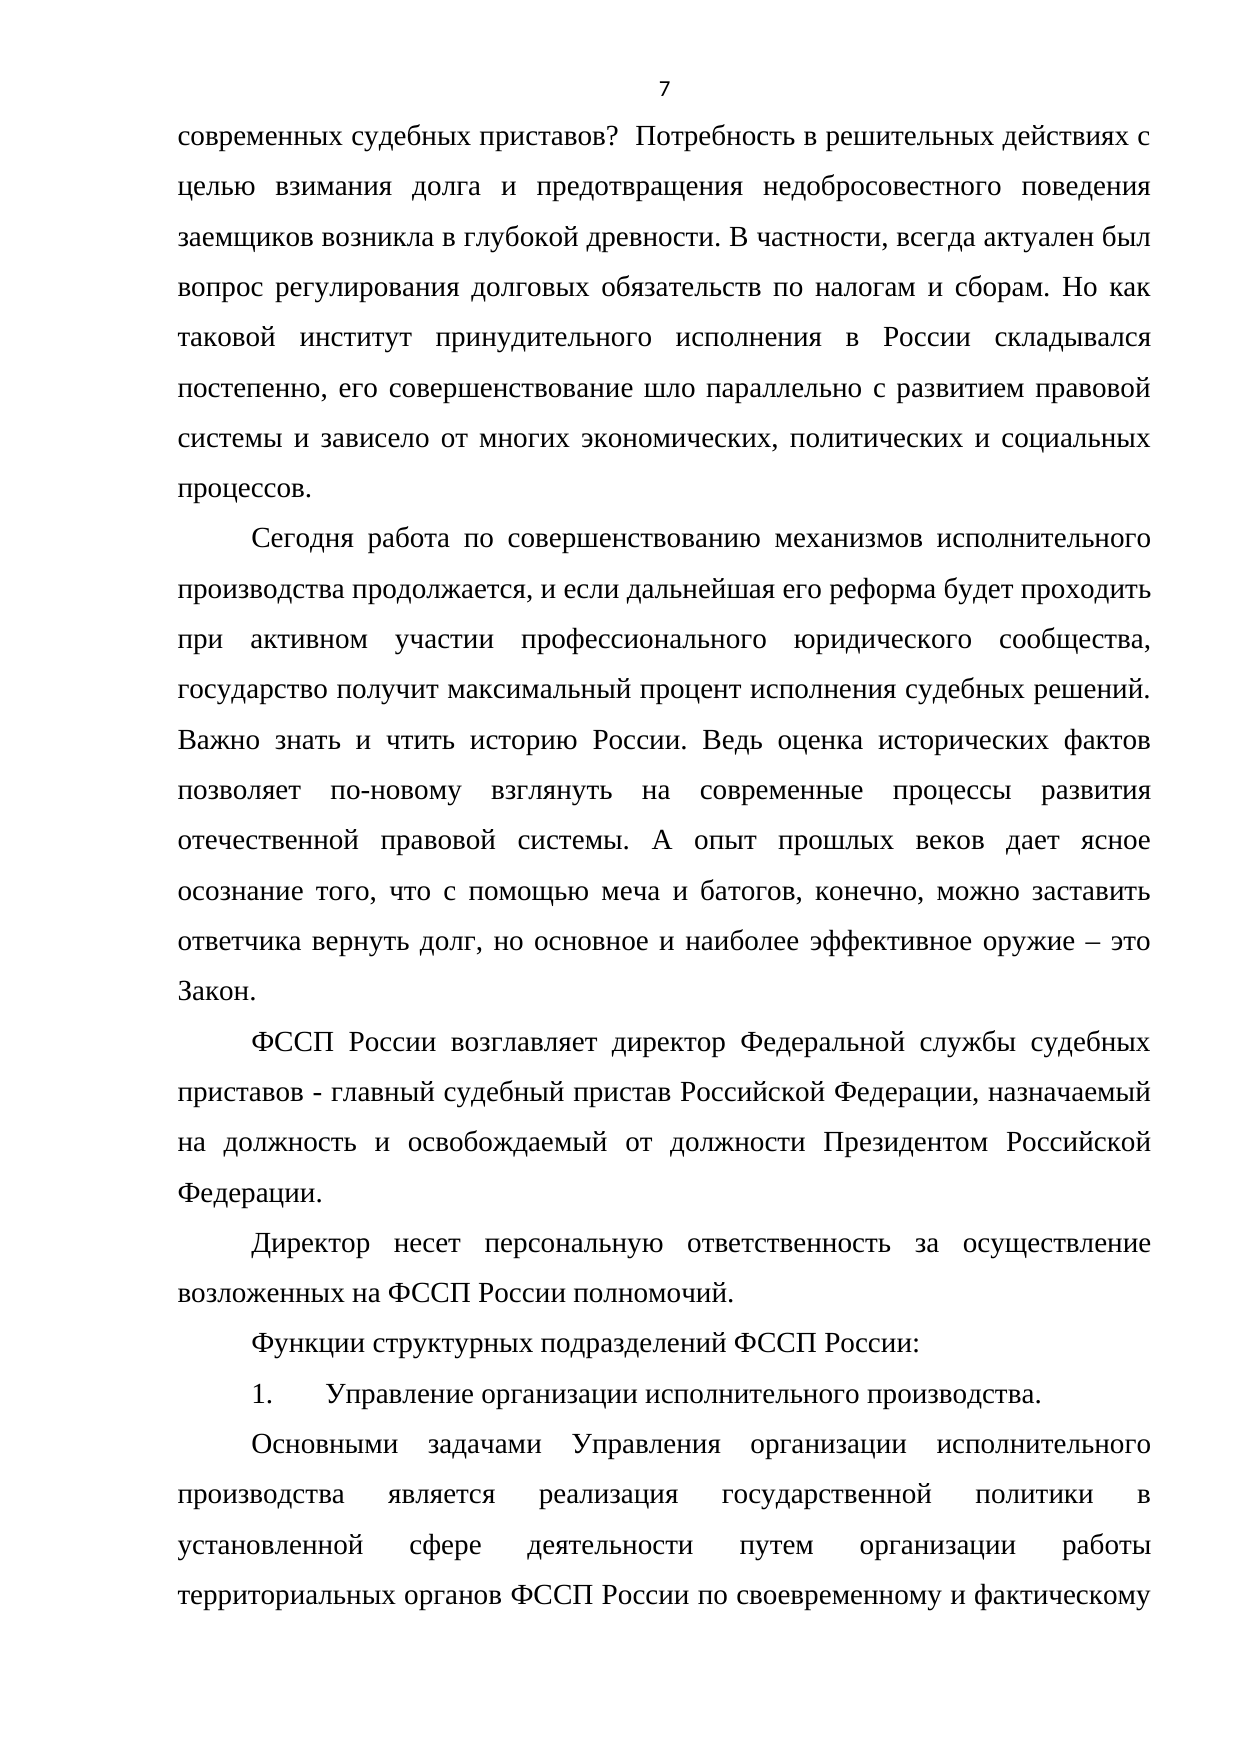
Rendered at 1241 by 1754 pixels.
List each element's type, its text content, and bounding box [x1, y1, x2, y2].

text ФССП России возглавляет директор Федеральной службы судебных приставов - главный судебный пристав Российской Федерации, назначаемый на должность и освобождаемый от должности Президентом Российской Федерации. [177, 1024, 1152, 1208]
text Сегодня работа по совершенствованию механизмов исполнительного производства продолжается, и если дальнейшая его реформа будет проходить при активном участии профессионального юридического сообщества, государство получит максимальный процент исполнения судебных решений. Важно знать и чтить историю России. Ведь оценка исторических фактов позволяет по-новому взглянуть на современные процессы развития отечественной правовой системы. А опыт прошлых веков дает ясное осознание того, что с помощью меча и батогов, конечно, можно заставить ответчика вернуть долг, но основное и наиболее эффективное оружие – это Закон. [177, 521, 1152, 1007]
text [177, 118, 1152, 504]
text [177, 1426, 1152, 1611]
text Функции структурных подразделений ФССП России: [177, 1326, 1152, 1359]
list Управление организации исполнительного производства. [177, 1376, 1152, 1409]
text Директор несет персональную ответственность за осуществление возложенных на ФССП России полномочий. [177, 1225, 1152, 1309]
